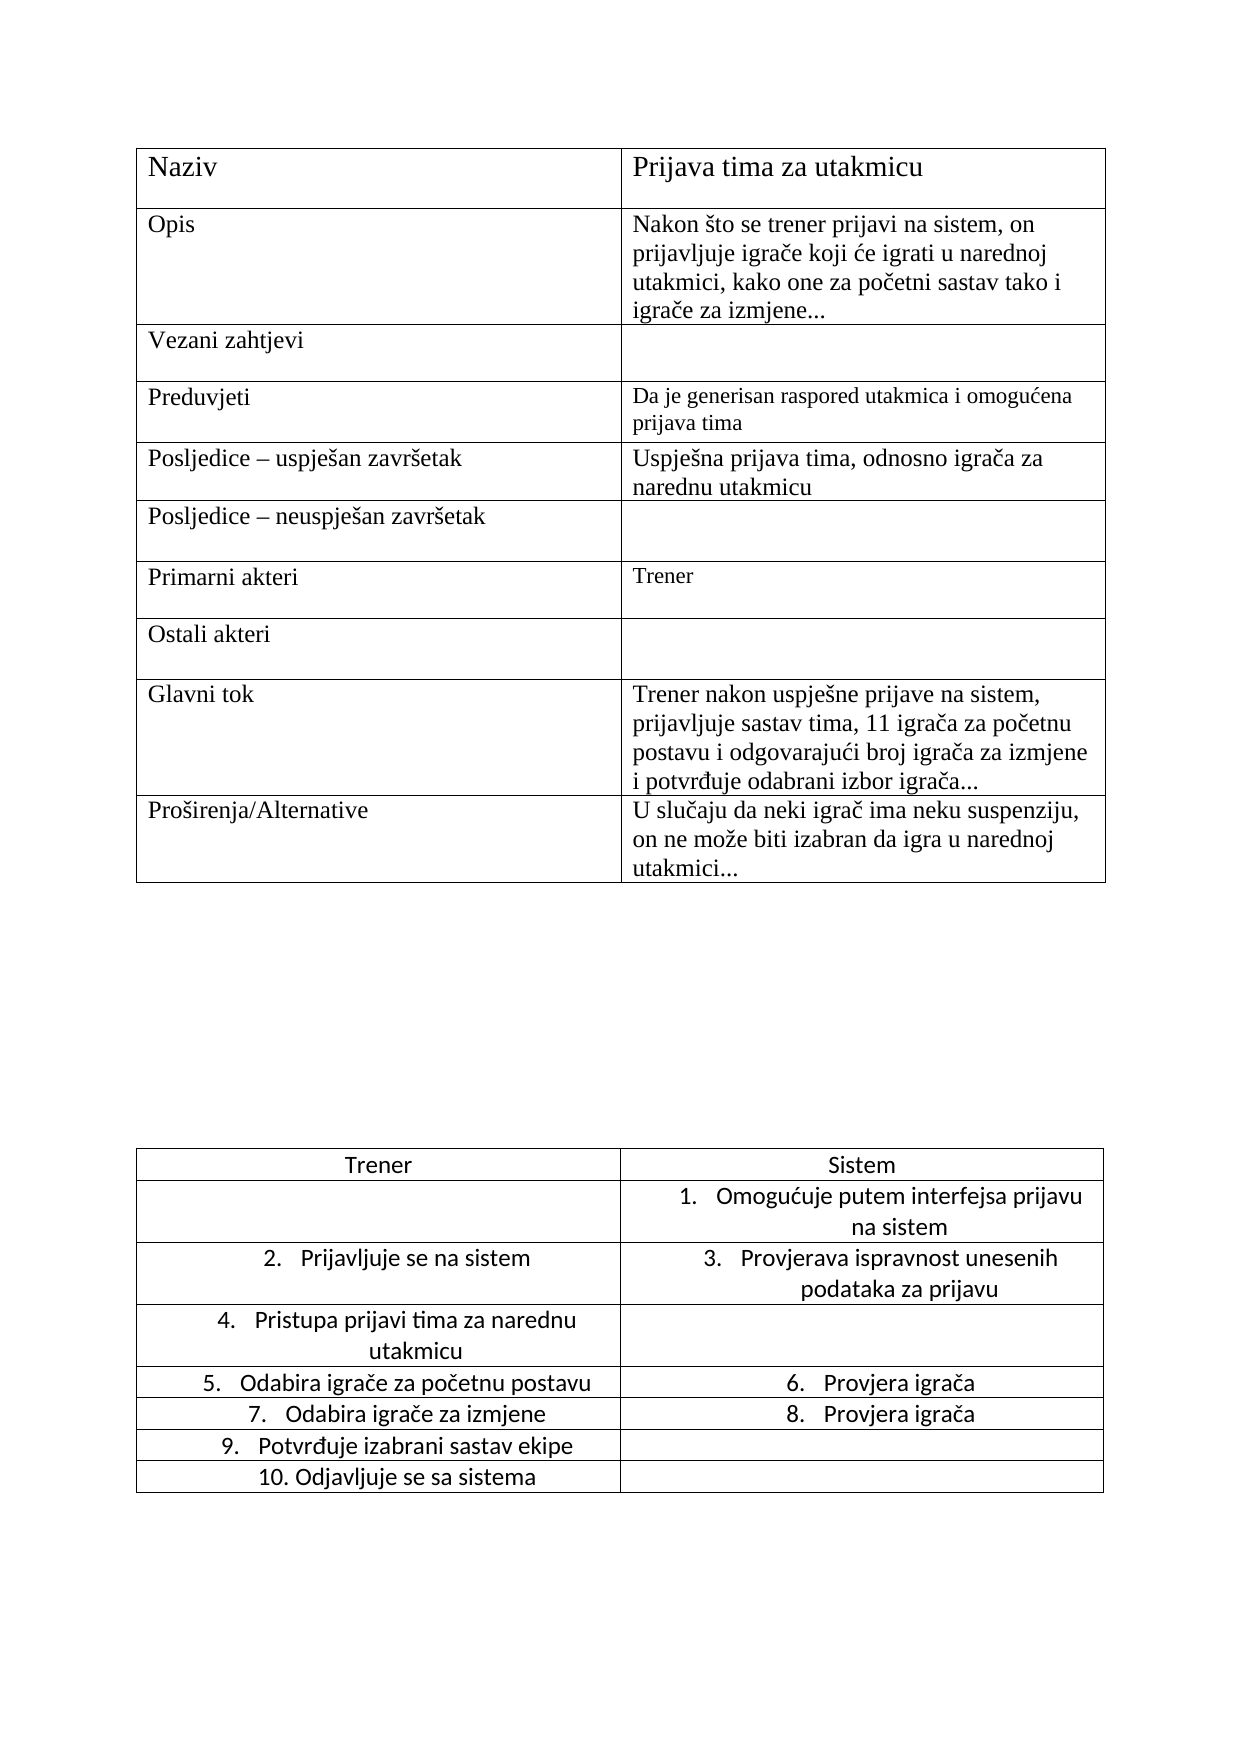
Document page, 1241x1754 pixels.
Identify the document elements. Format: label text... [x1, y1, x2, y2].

table_cell Trener nakon uspješne prijave na sistem, prijavljuje sastav tima, 11 igrača za početnu postavu i odgovarajući broj igrača za izmjene i potvrđuje odabrani izbor igrača... [622, 680, 1105, 794]
table_cell [622, 325, 1105, 381]
table_cell Primarni akteri [137, 562, 621, 618]
table_cell Proširenja/Alternative [137, 796, 621, 882]
table_cell Nakon što se trener prijavi na sistem, on prijavljuje igrače koji će igrati u narednoj utakmici, kako one za početni sastav tako i igrače za izmjene... [622, 209, 1105, 324]
table_cell Odjavljuje se sa sistema [137, 1461, 620, 1492]
table_cell [621, 1305, 1103, 1366]
table_cell Posljedice – neuspješan završetak [137, 501, 621, 561]
table_cell Uspješna prijava tima, odnosno igrača za narednu utakmicu [622, 443, 1105, 500]
table_header Trener [137, 1149, 620, 1179]
table_cell Provjera igrača [621, 1367, 1103, 1397]
table_cell Potvrđuje izabrani sastav ekipe [137, 1430, 620, 1460]
table_cell [621, 1461, 1103, 1492]
table_cell Trener [622, 562, 1105, 618]
table_cell Preduvjeti [137, 382, 621, 442]
table_cell [621, 1430, 1103, 1460]
table_cell Prijavljuje se na sistem [137, 1243, 620, 1304]
table_cell Omogućuje putem interfejsa prijavu na sistem [621, 1181, 1103, 1242]
table_header Naziv [137, 149, 621, 208]
table_cell [622, 619, 1105, 678]
table_cell Posljedice – uspješan završetak [137, 443, 621, 500]
table_cell Vezani zahtjevi [137, 325, 621, 381]
table_cell Pristupa prijavi tima za narednu utakmicu [137, 1305, 620, 1366]
table_cell Provjerava ispravnost unesenih podataka za prijavu [621, 1243, 1103, 1304]
table_cell [622, 501, 1105, 561]
table_cell Glavni tok [137, 680, 621, 794]
table_header Prijava tima za utakmicu [622, 149, 1105, 208]
table_cell Provjera igrača [621, 1398, 1103, 1429]
table_cell U slučaju da neki igrač ima neku suspenziju, on ne može biti izabran da igra u narednoj utakmici... [622, 796, 1105, 882]
table_cell Odabira igrače za početnu postavu [137, 1367, 620, 1397]
table_header Sistem [621, 1149, 1103, 1179]
table_cell [137, 1181, 620, 1242]
table_cell Opis [137, 209, 621, 324]
table_cell Odabira igrače za izmjene [137, 1398, 620, 1429]
table_cell Da je generisan raspored utakmica i omogućena prijava tima [622, 382, 1105, 442]
table_cell Ostali akteri [137, 619, 621, 678]
